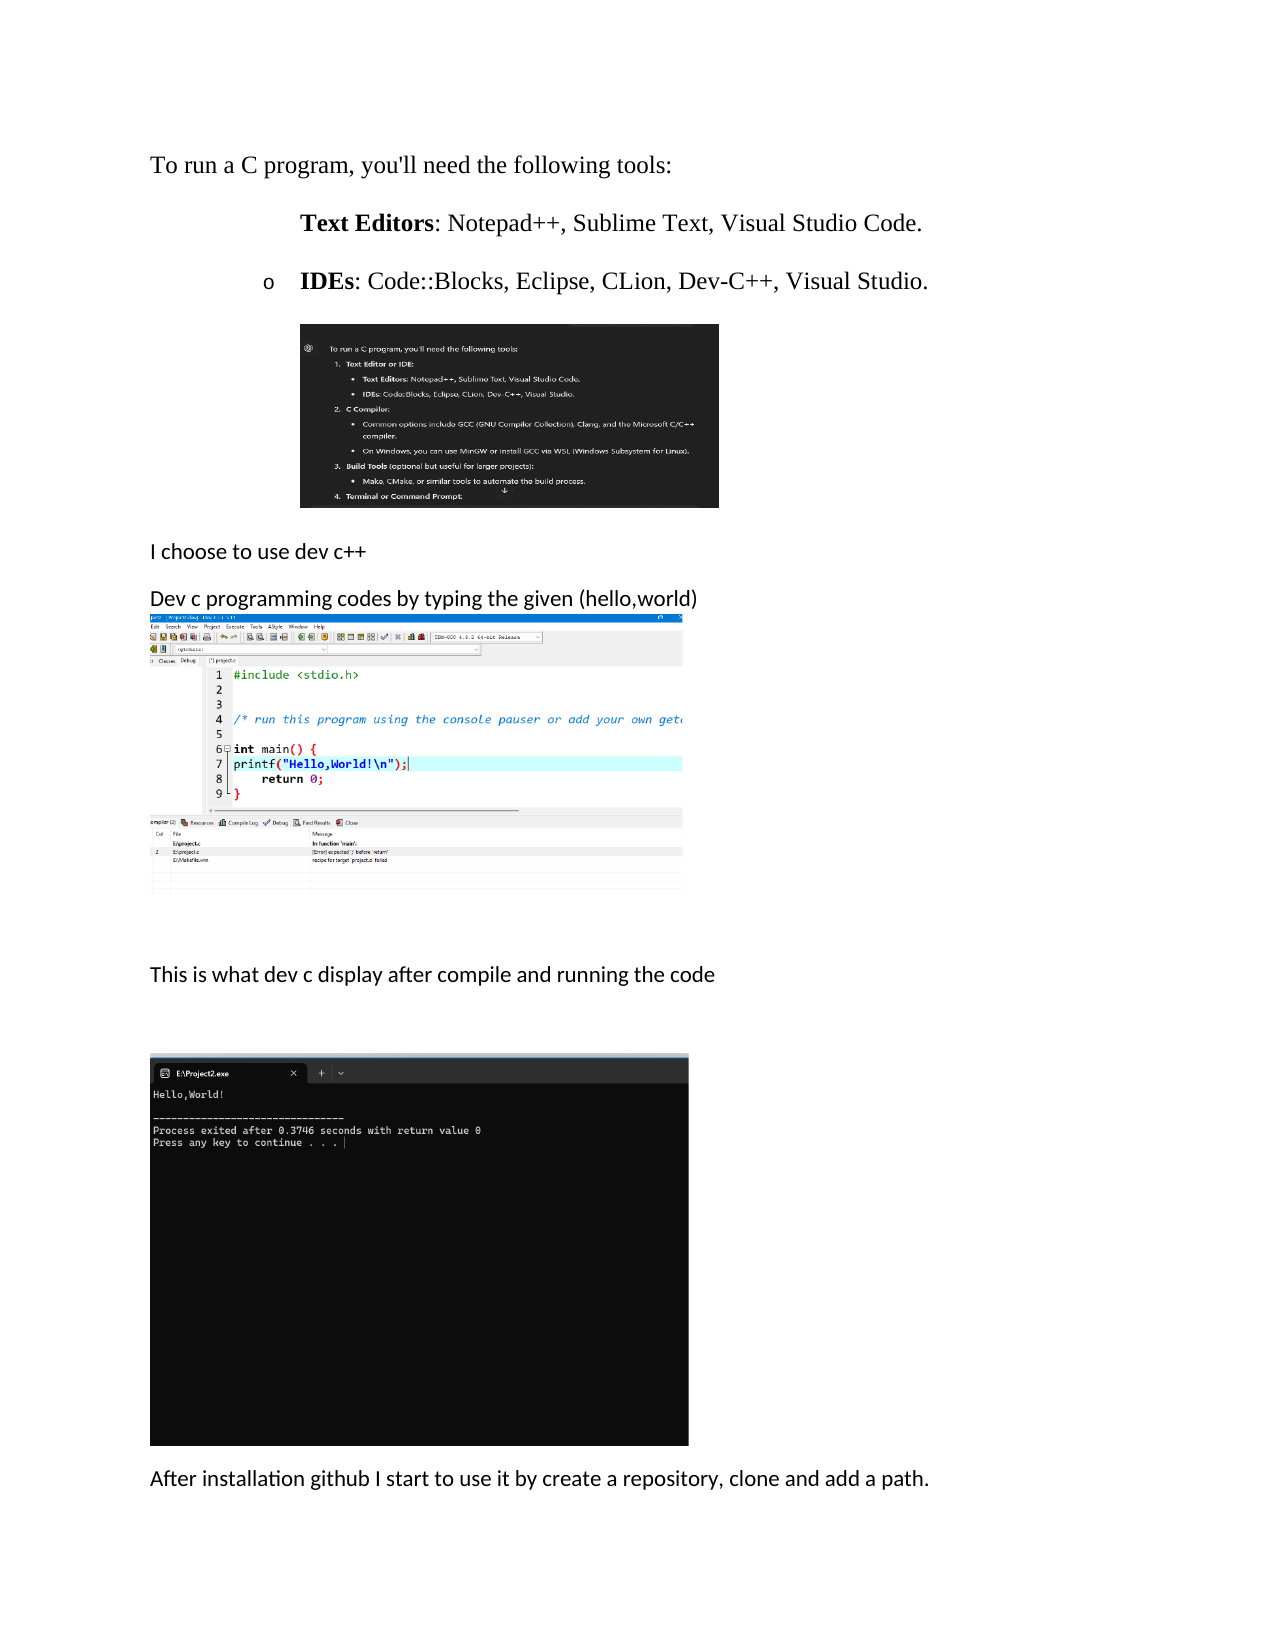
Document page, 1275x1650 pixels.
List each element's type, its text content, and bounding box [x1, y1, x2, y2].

picture [300, 324, 719, 508]
text This is what dev c display after compile and running the code [150, 960, 1125, 988]
picture [150, 614, 683, 895]
picture [150, 1053, 689, 1446]
list IDEs: Code::Blocks, Eclipse, CLion, Dev-C++, Visual Studio. [262, 266, 1125, 295]
text I choose to use dev c++ [150, 537, 1125, 565]
text Text Editors: Notepad++, Sublime Text, Visual Studio Code. [300, 208, 1125, 237]
text After installation github I start to use it by create a repository, clone and add a path. [150, 1464, 1125, 1492]
text To run a C program, you'll need the following tools: [150, 150, 1125, 179]
